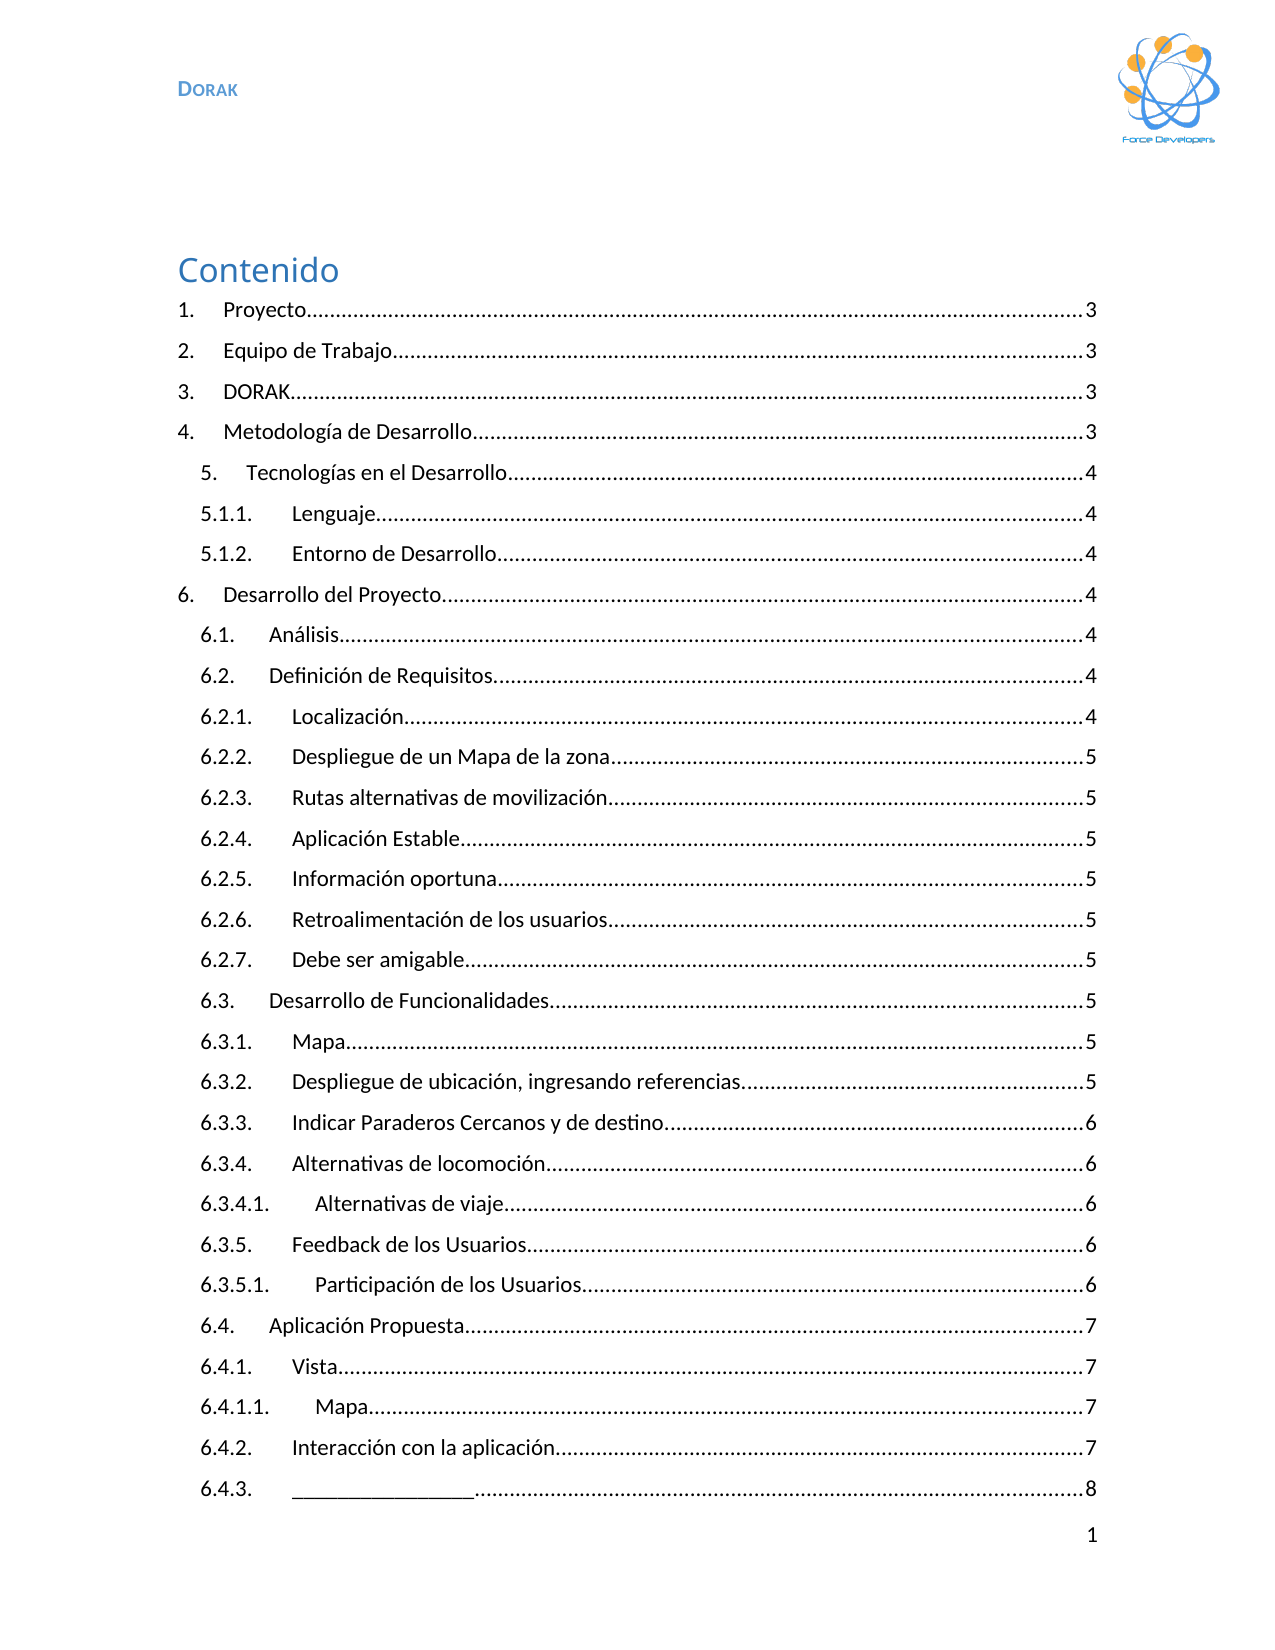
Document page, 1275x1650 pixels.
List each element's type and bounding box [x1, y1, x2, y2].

picture [1116, 31, 1221, 147]
